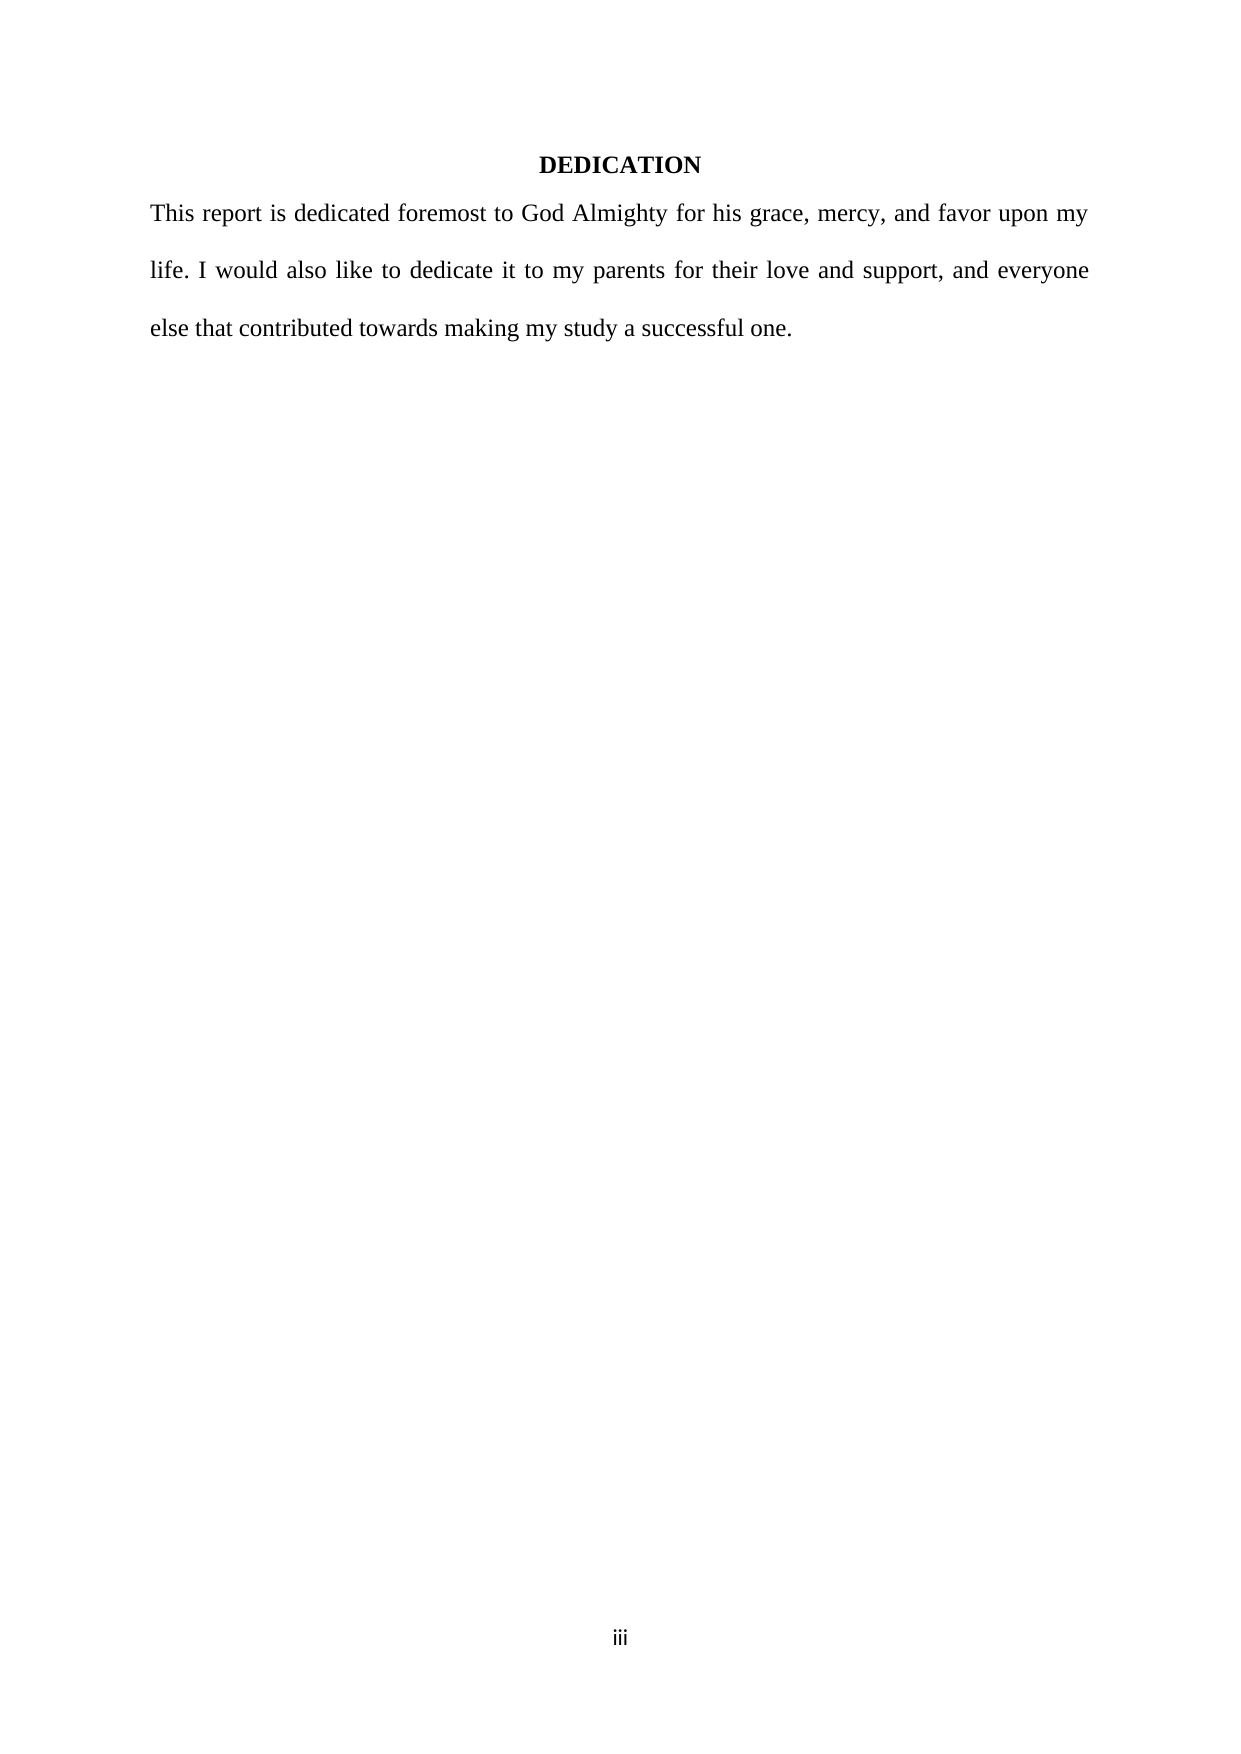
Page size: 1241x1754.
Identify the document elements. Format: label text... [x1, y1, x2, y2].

text This report is dedicated foremost to God Almighty for his grace, mercy, and favor upon my life. I would also like to dedicate it to my parents for their love and support, and everyone else that contributed towards making my study a successful one. [150, 198, 1090, 341]
text DEDICATION [150, 150, 1090, 179]
